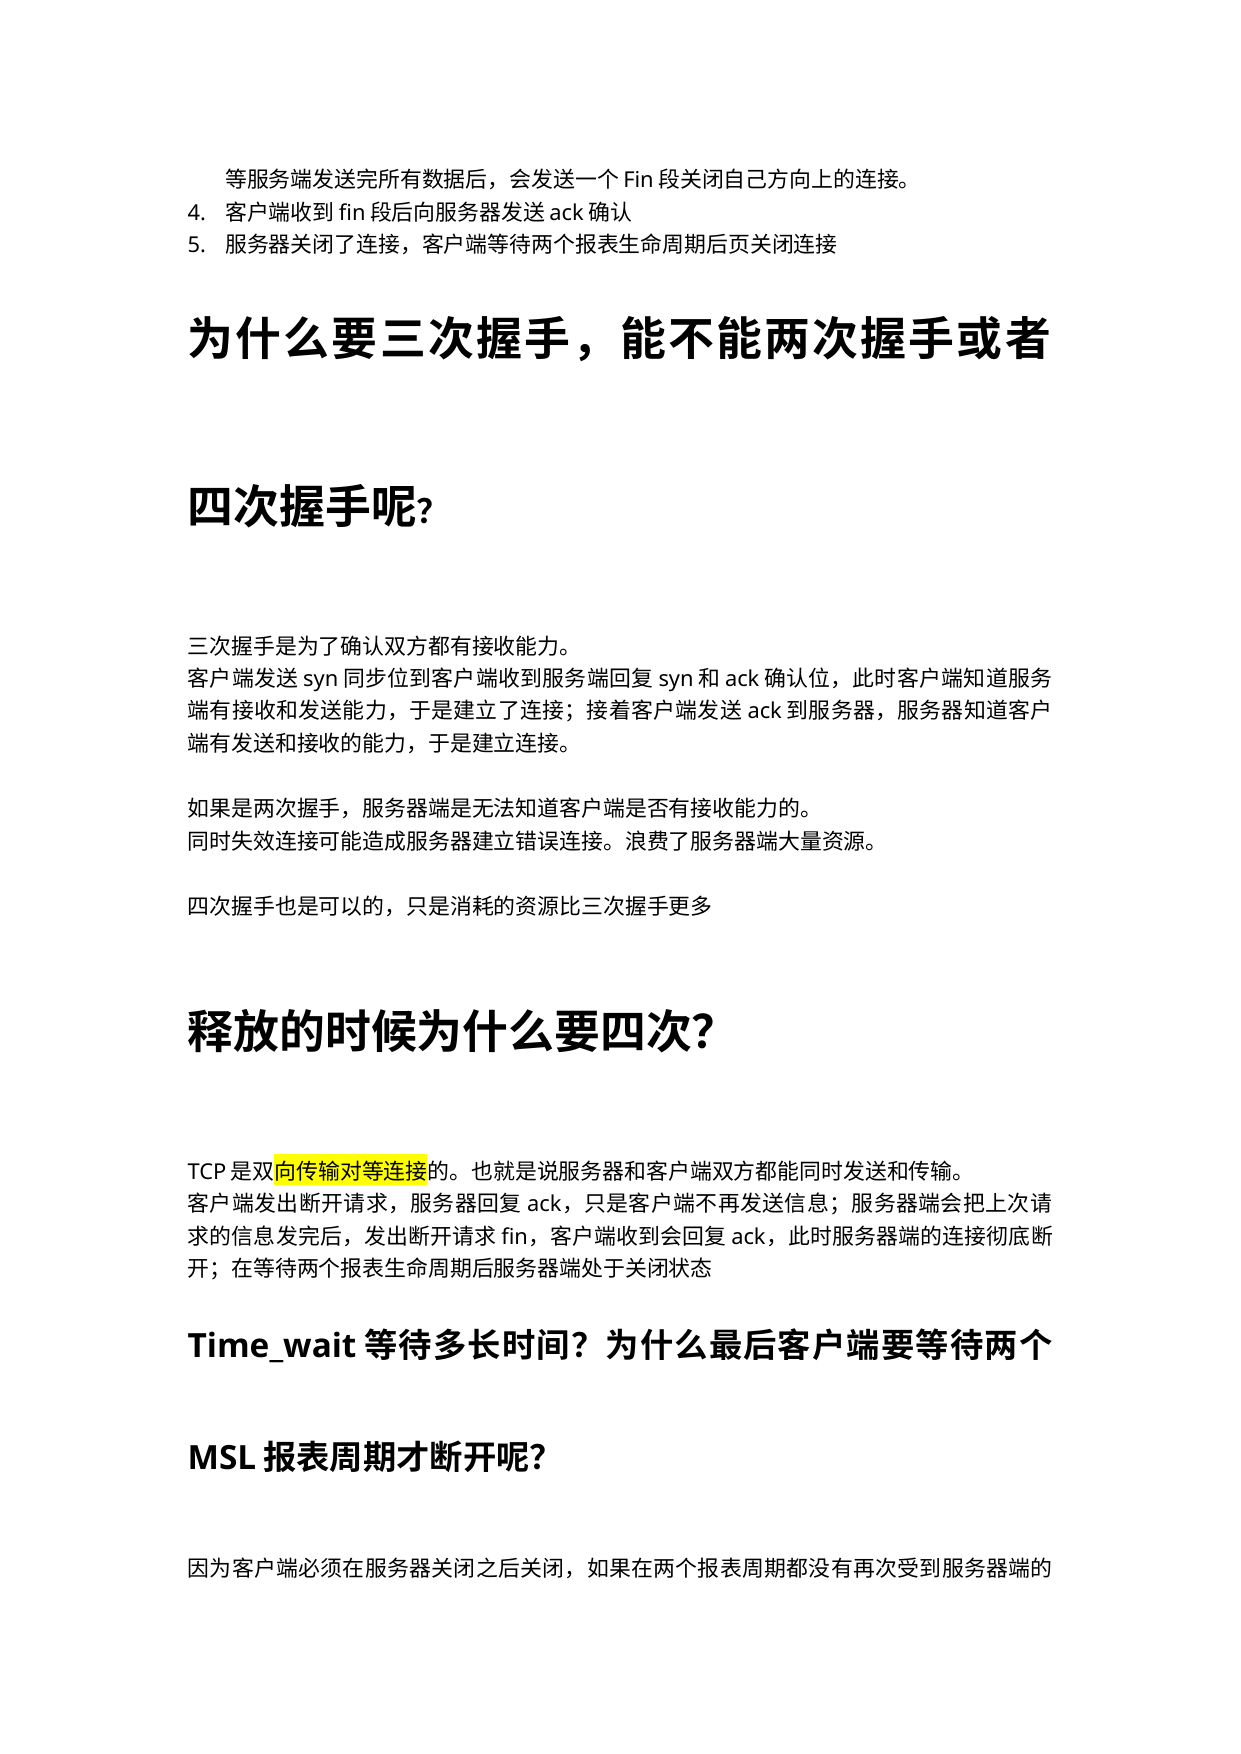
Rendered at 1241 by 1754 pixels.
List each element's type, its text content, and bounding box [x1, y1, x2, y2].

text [187, 1550, 1053, 1583]
text 客户端发送syn同步位到客户端收到服务端回复syn和ack确认位，此时客户端知道服务端有接收和发送能力，于是建立了连接；接着客户端发送ack到服务器，服务器知道客户端有发送和接收的能力，于是建立连接。 [187, 661, 1053, 758]
subtitle 释放的时候为什么要四次？ [187, 980, 1053, 1078]
text 同时失效连接可能造成服务器建立错误连接。浪费了服务器端大量资源。 [187, 823, 1053, 856]
text 三次握手是为了确认双方都有接收能力。 [187, 628, 1053, 661]
list 等服务端发送完所有数据后，会发送一个Fin段关闭自己方向上的连接。 [225, 162, 1053, 194]
text 客户端发出断开请求，服务器回复ack，只是客户端不再发送信息；服务器端会把上次请求的信息发完后，发出断开请求fin，客户端收到会回复ack，此时服务器端的连接彻底断开；在等待两个报表生命周期后服务器端处于关闭状态 [187, 1186, 1053, 1283]
text 四次握手也是可以的，只是消耗的资源比三次握手更多 [187, 888, 1053, 921]
text TCP是双向传输对等连接的。也就是说服务器和客户端双方都能同时发送和传输。 [187, 1153, 1053, 1186]
text 如果是两次握手，服务器端是无法知道客户端是否有接收能力的。 [187, 791, 1053, 823]
list 客户端收到fin段后向服务器发送ack确认 [187, 194, 1053, 227]
subtitle 为什么要三次握手，能不能两次握手或者四次握手呢？ [187, 287, 1053, 553]
list 服务器关闭了连接，客户端等待两个报表生命周期后页关闭连接 [187, 227, 1053, 259]
subtitle Time_wait等待多长时间？为什么最后客户端要等待两个MSL报表周期才断开呢？ [187, 1310, 1053, 1488]
